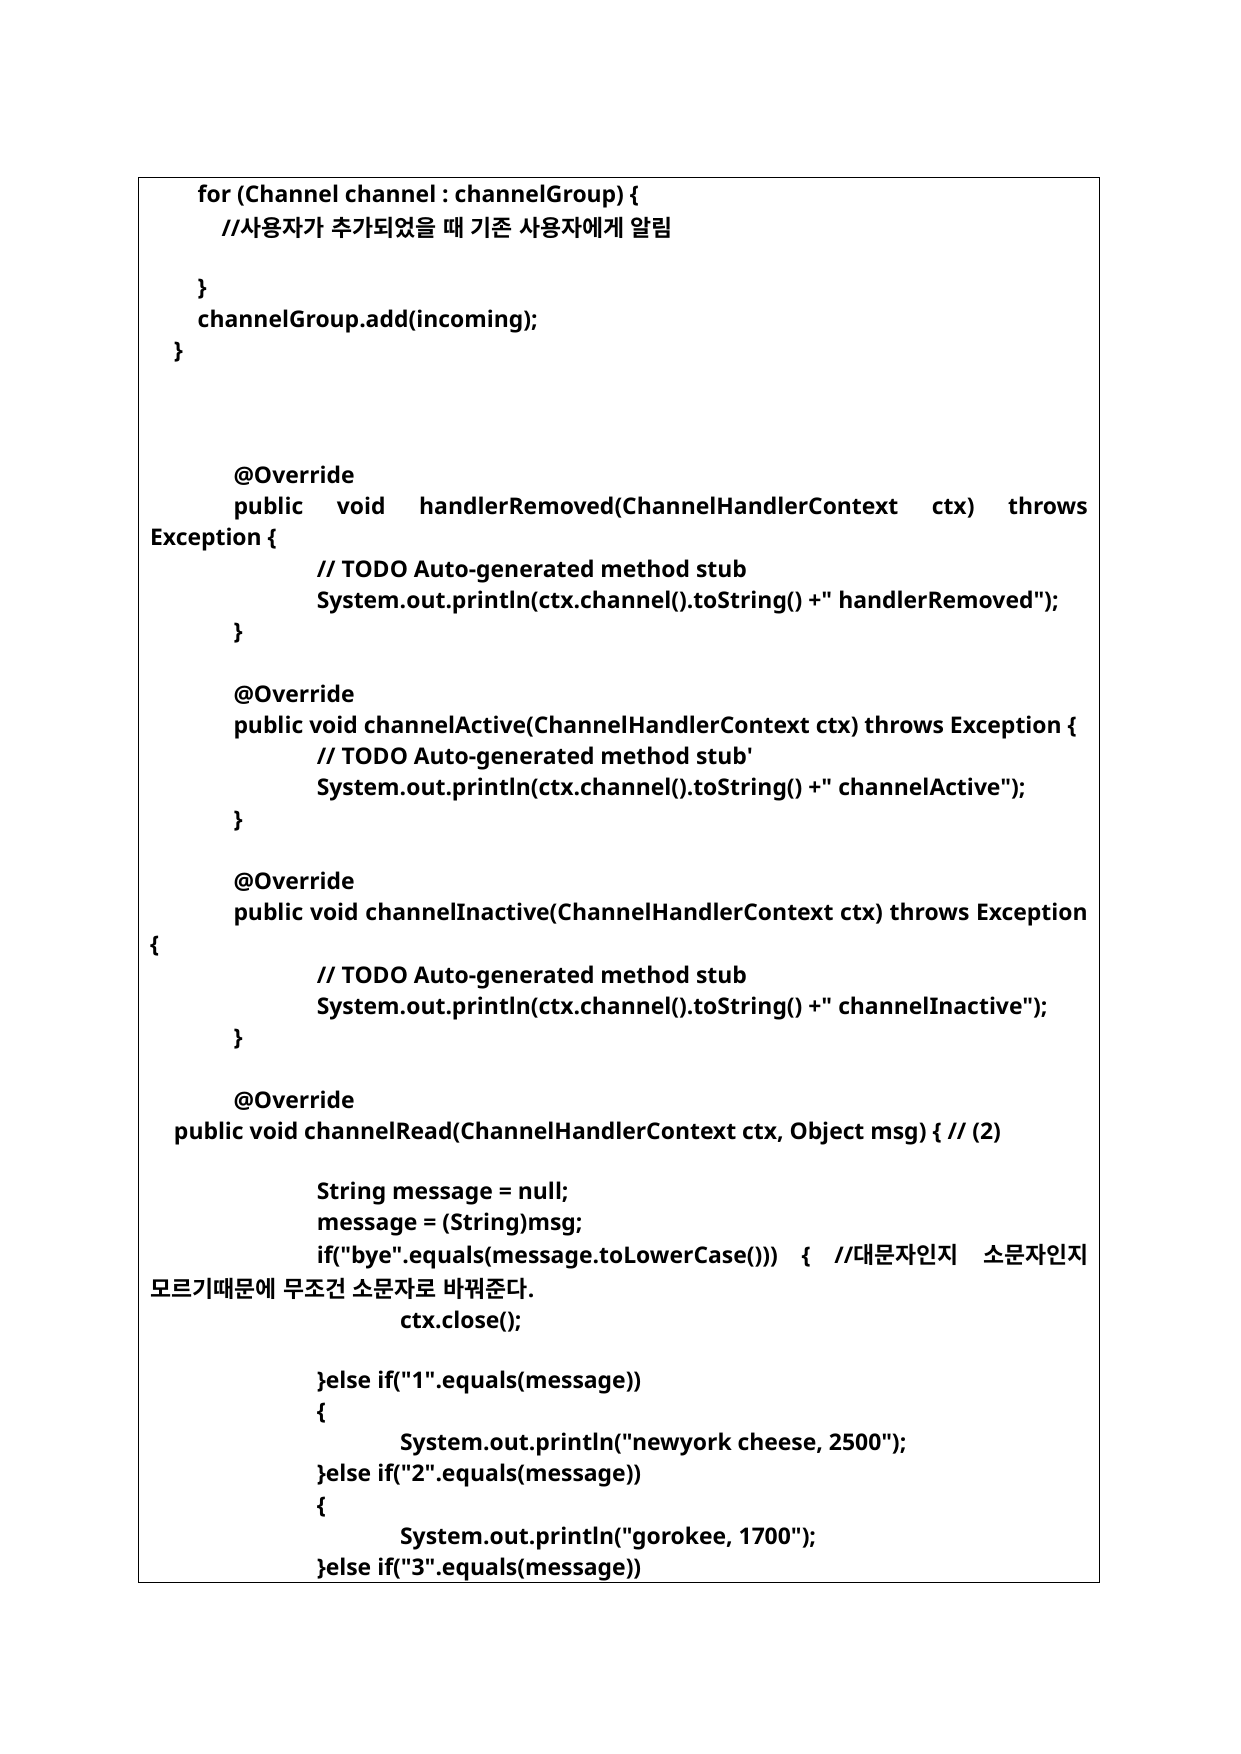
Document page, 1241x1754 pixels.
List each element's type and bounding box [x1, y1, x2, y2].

table_header [139, 178, 1099, 1582]
